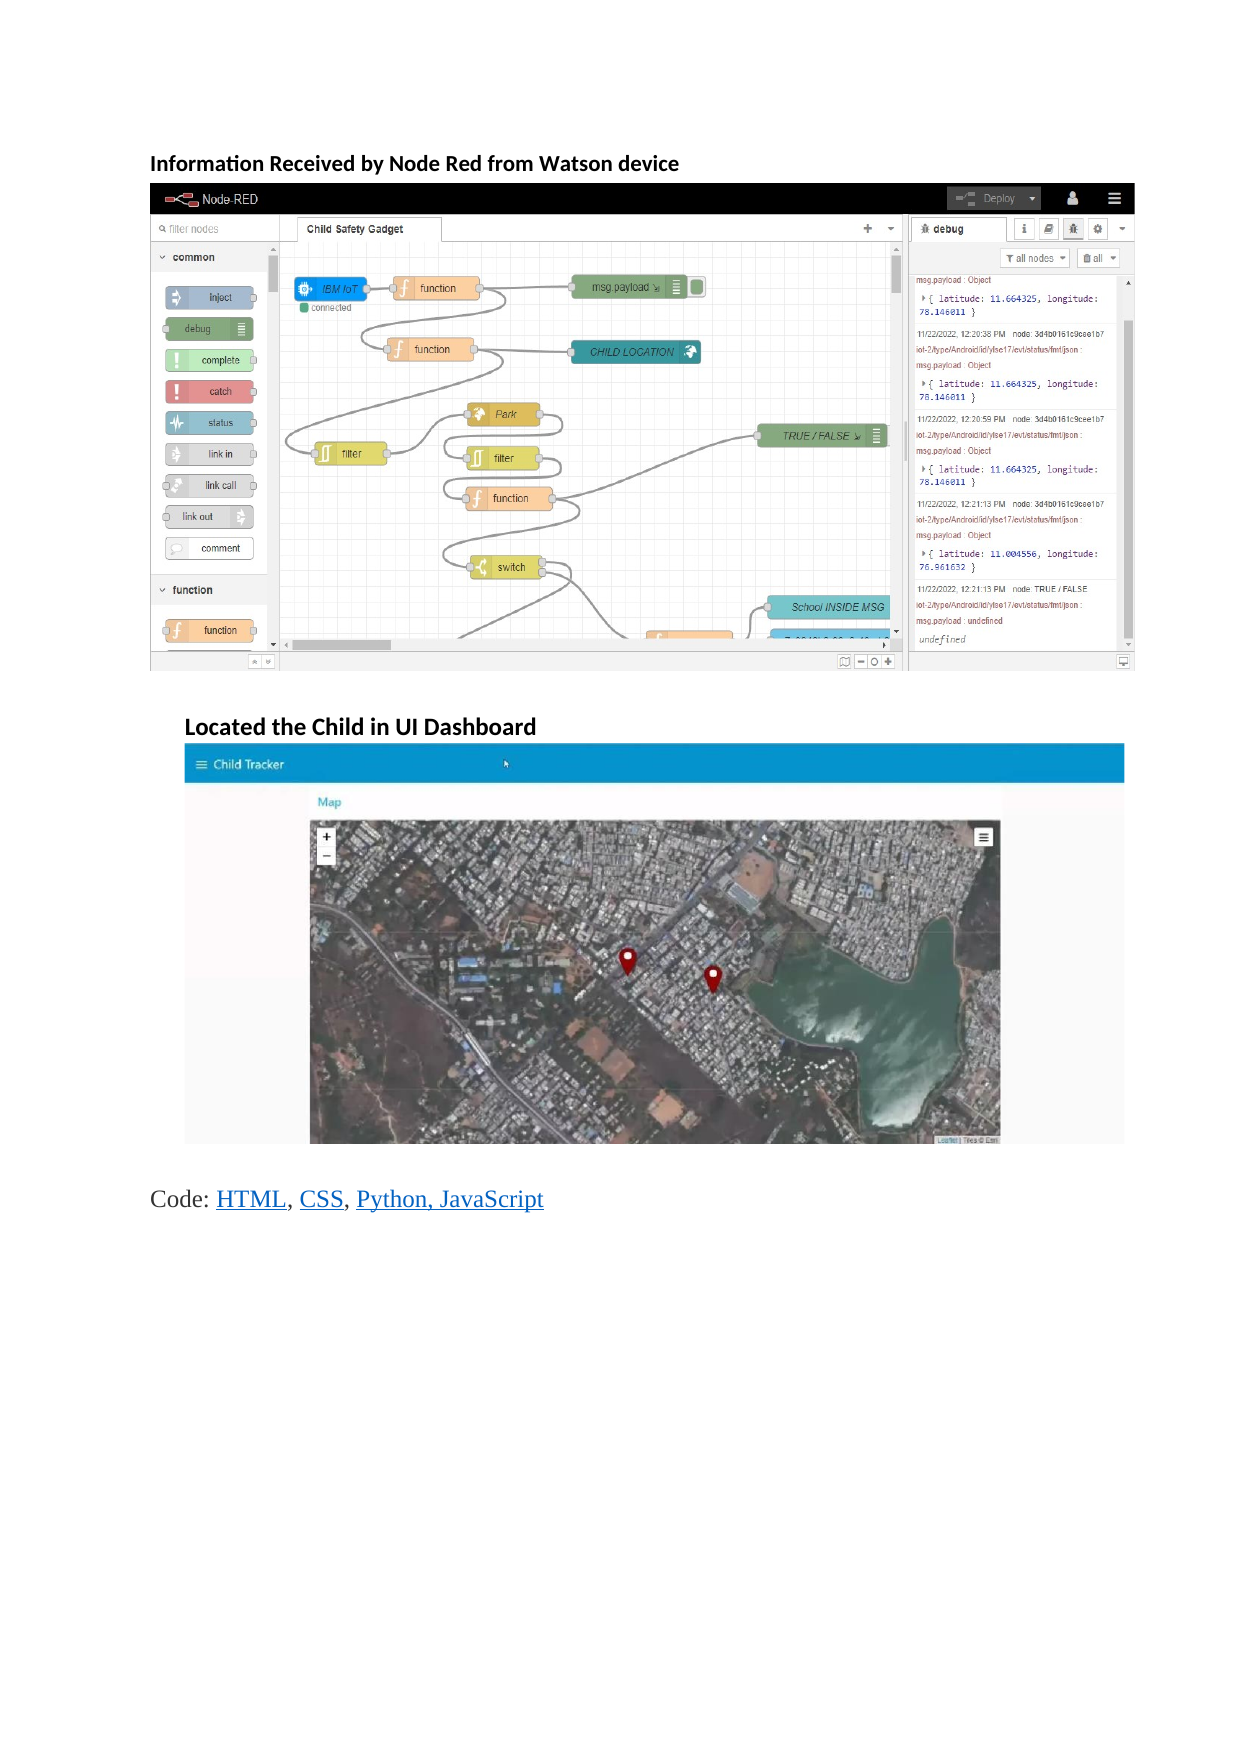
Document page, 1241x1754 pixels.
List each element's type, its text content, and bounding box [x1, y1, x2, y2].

picture [150, 183, 1135, 671]
picture [214, 759, 283, 770]
picture [184, 782, 1125, 1144]
text Located the Child in UI Dashboard [184, 711, 1198, 742]
picture [503, 761, 510, 769]
text Code: HTML, CSS, Python, JavaScript [150, 1184, 1198, 1212]
text Information Received by Node Red from Watson device [150, 149, 1198, 177]
picture [196, 761, 208, 770]
